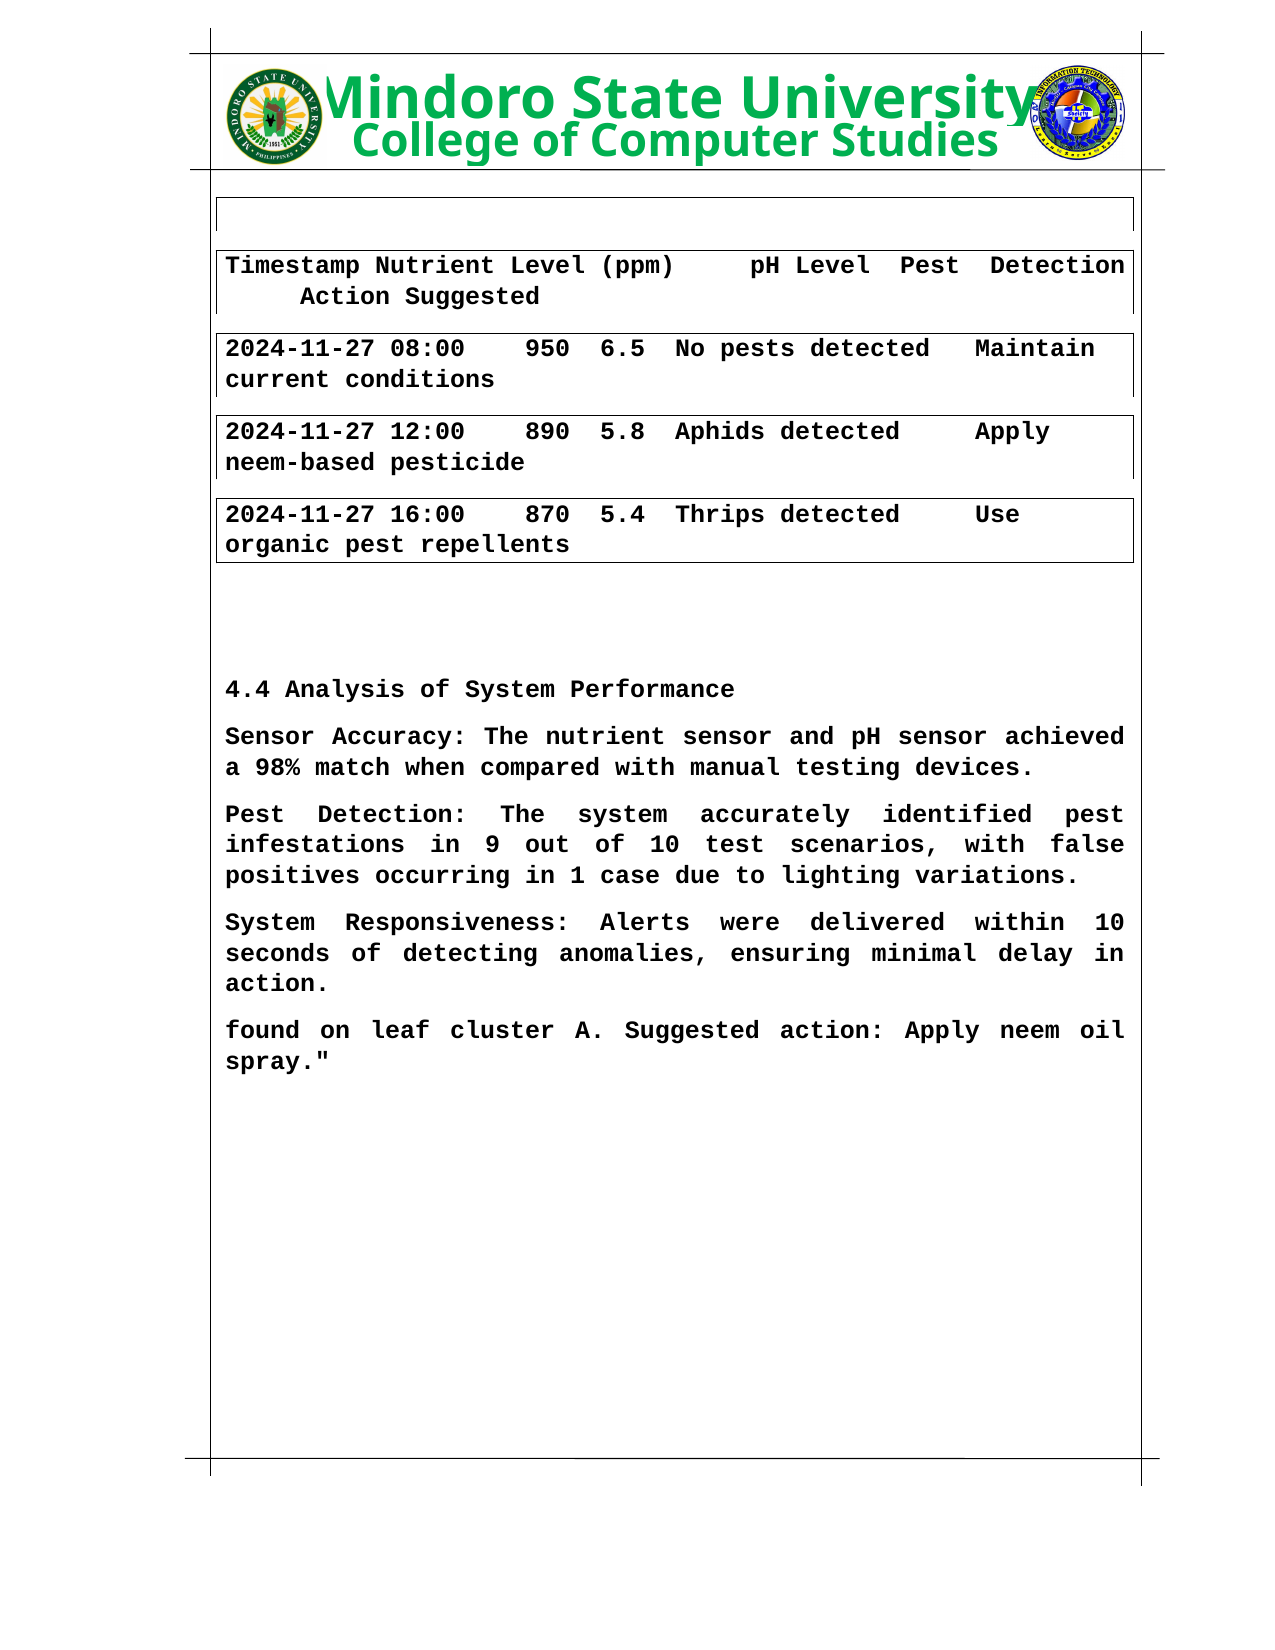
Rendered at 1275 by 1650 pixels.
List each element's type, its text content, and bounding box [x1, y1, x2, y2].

text found on leaf cluster A. Suggested action: Apply neem oil spray." [225, 1018, 1125, 1077]
text 2024-11-27 12:00 890 5.8 Aphids detected Apply neem-based pesticide [217, 416, 1133, 479]
text Sensor Accuracy: The nutrient sensor and pH sensor achieved a 98% match when compared with manual testing devices. [225, 724, 1125, 783]
text Pest Detection: The system accurately identified pest infestations in 9 out of 10 test scenarios, with false positives occurring in 1 case due to lighting variations. [225, 802, 1125, 891]
text 2024-11-27 16:00 870 5.4 Thrips detected Use organic pest repellents [217, 499, 1133, 562]
picture [222, 64, 327, 169]
text 4.4 Analysis of System Performance [225, 677, 1125, 705]
text Timestamp Nutrient Level (ppm) pH Level Pest Detection Action Suggested [217, 251, 1133, 314]
text 2024-11-27 08:00 950 6.5 No pests detected Maintain current conditions [217, 334, 1133, 397]
picture [1029, 65, 1125, 161]
text System Responsiveness: Alerts were delivered within 10 seconds of detecting anomalies, ensuring minimal delay in action. [225, 910, 1125, 999]
